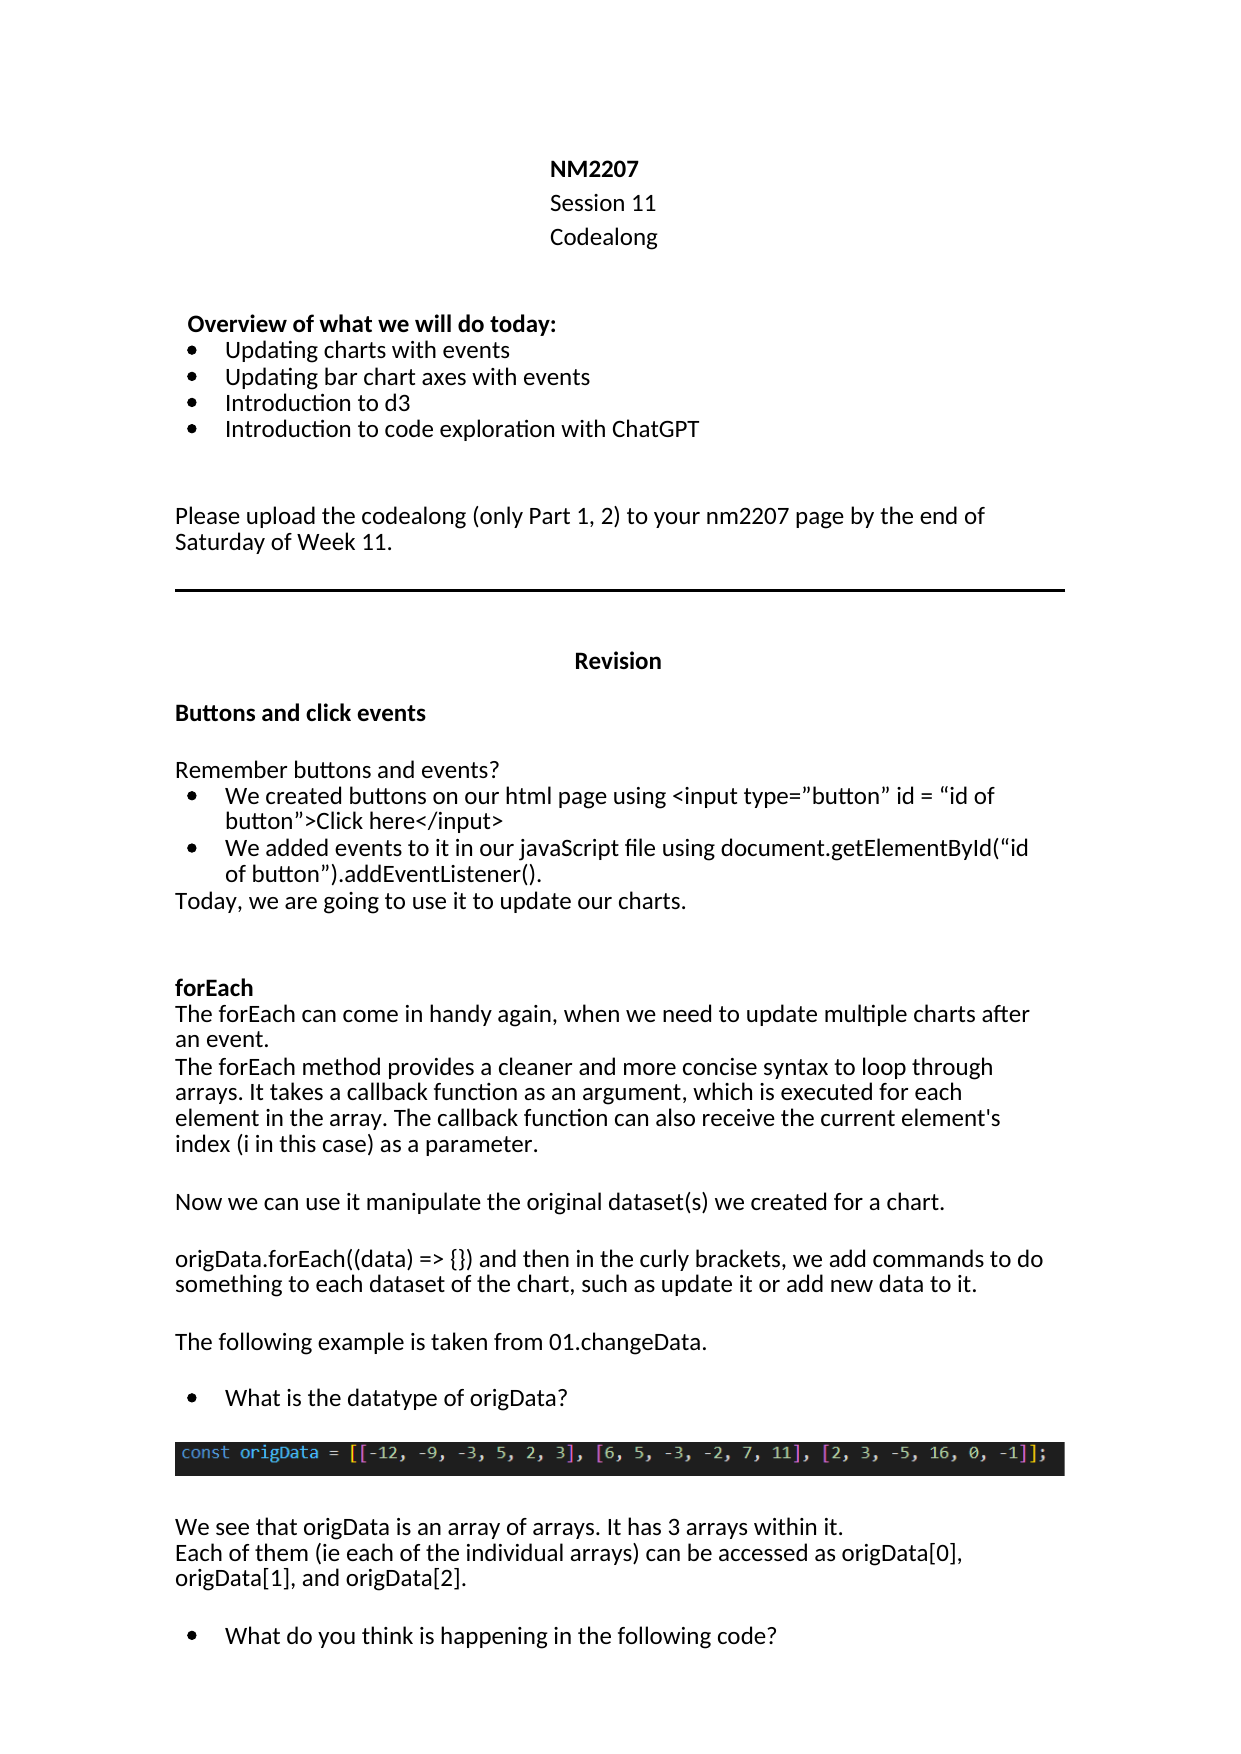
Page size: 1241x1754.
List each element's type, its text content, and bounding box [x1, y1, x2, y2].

text Remember buttons and events? [175, 757, 1048, 784]
list We added events to it in our javaScript file using document.getElementById(“id of button”).addEventListener(). [187, 836, 1048, 888]
list Updating bar chart axes with events [187, 364, 1048, 390]
text Session 11 Codealong [550, 184, 684, 252]
list Introduction to code exploration with ChatGPT [187, 417, 1048, 443]
text Revision [187, 648, 1048, 675]
text The forEach can come in handy again, when we need to update multiple charts after an event. [175, 1002, 1048, 1054]
picture [175, 1442, 1065, 1476]
list What is the datatype of origData? [187, 1386, 1048, 1412]
text forEach [175, 976, 1048, 1002]
text Please upload the codealong (only Part 1, 2) to your nm2207 page by the end of Saturday of Week 11. [175, 504, 1048, 556]
list We created buttons on our html page using <input type=”button” id = “id of button”>Click here</input> [187, 784, 1048, 836]
text origData.forEach((data) => {}) and then in the curly brackets, we add commands to do something to each dataset of the chart, such as update it or add new data to it. [175, 1246, 1048, 1299]
subtitle Overview of what we will do today: [187, 308, 1065, 338]
subtitle NM2207 [507, 150, 1065, 184]
text The forEach method provides a cleaner and more concise syntax to loop through arrays. It takes a callback function as an argument, which is executed for each element in the array. The callback function can also receive the current element's index (i in this case) as a parameter. [175, 1054, 1048, 1159]
text Each of them (ie each of the individual arrays) can be accessed as origData[0], origData[1], and origData[2]. [175, 1540, 1048, 1593]
text Today, we are going to use it to update our charts. [175, 888, 1048, 914]
text We see that origData is an array of arrays. It has 3 arrays within it. [175, 1514, 1048, 1540]
text Now we can use it manipulate the original dataset(s) we created for a chart. [175, 1189, 1048, 1216]
list What do you think is happening in the following code? [187, 1623, 1048, 1649]
text The following example is taken from 01.changeData. [175, 1329, 1048, 1355]
list Introduction to d3 [187, 390, 1048, 417]
text Buttons and click events [175, 701, 1048, 727]
list Updating charts with events [187, 338, 1048, 364]
